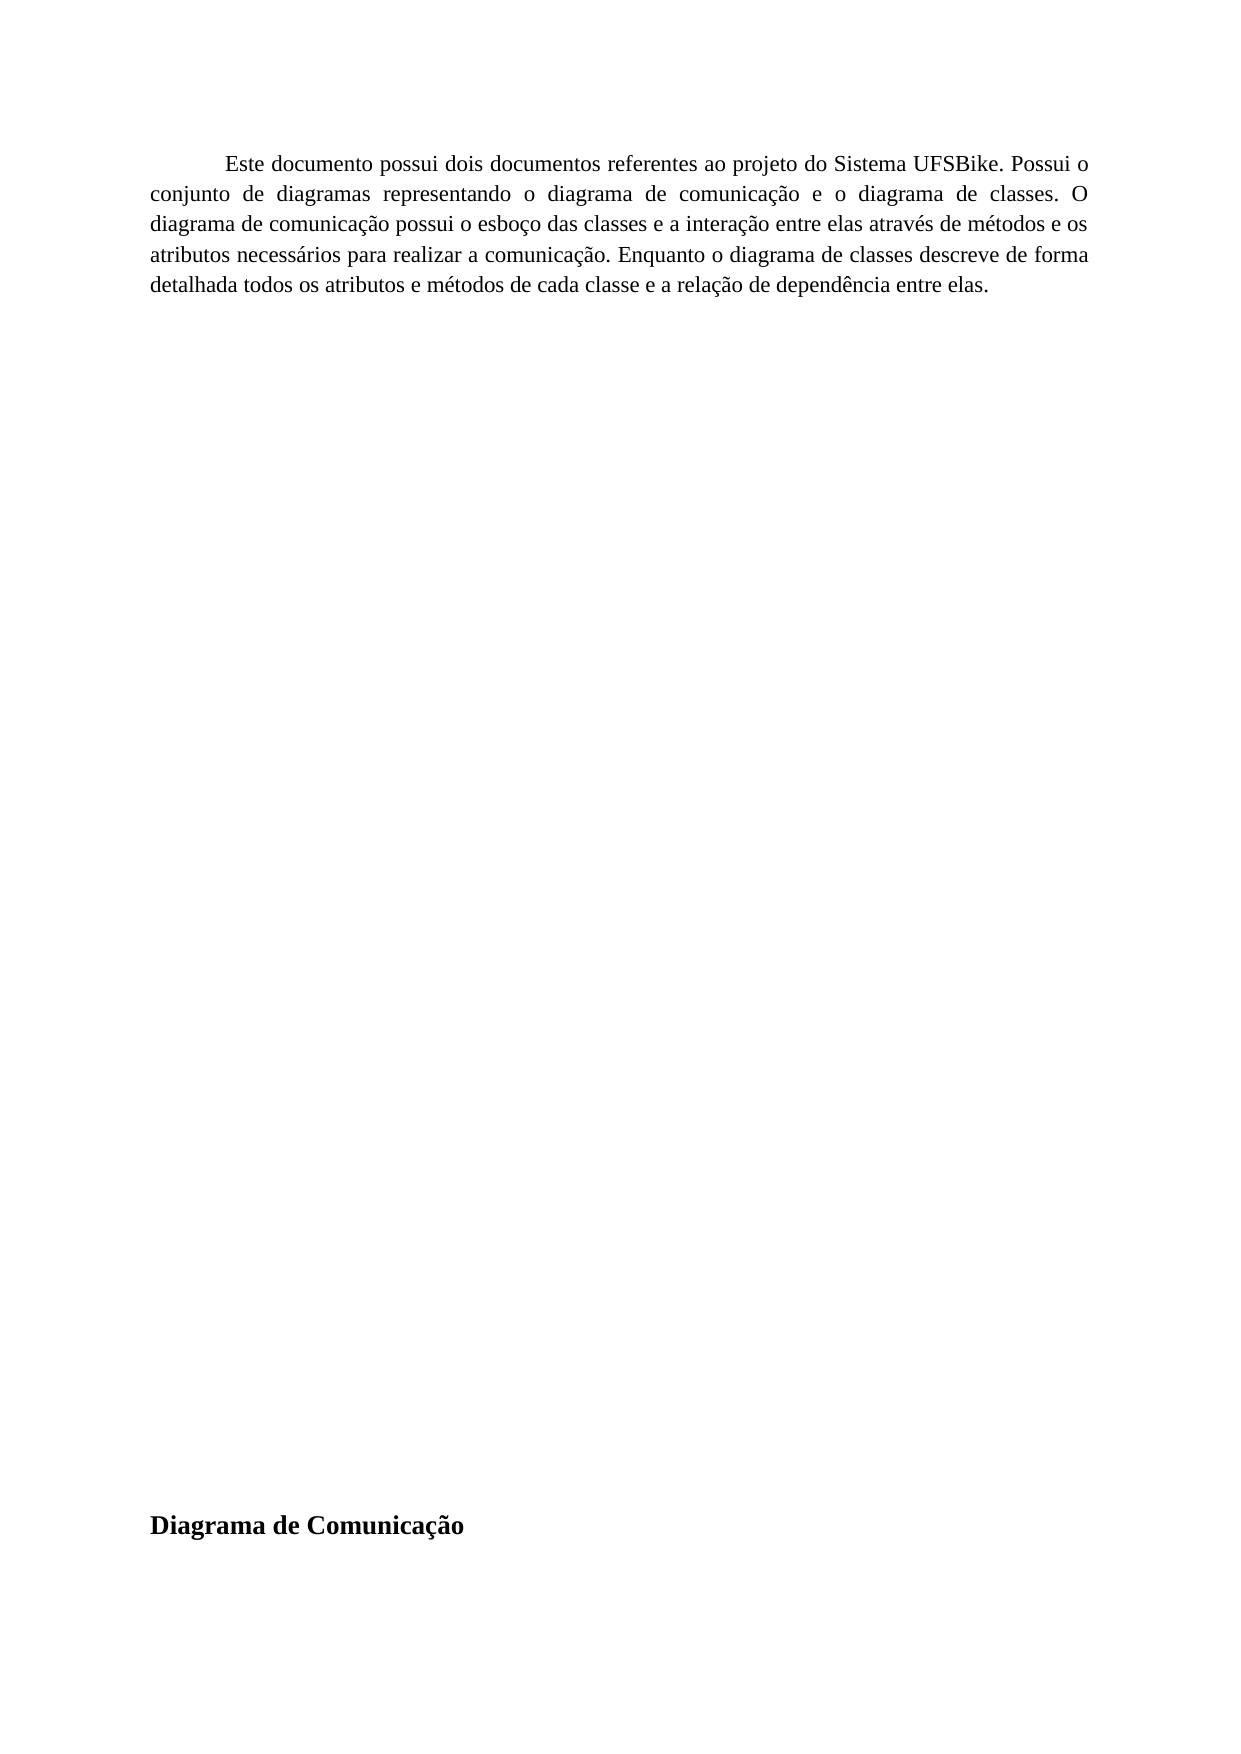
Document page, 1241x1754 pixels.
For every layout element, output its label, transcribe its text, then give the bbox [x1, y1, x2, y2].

text Diagrama de Comunicação [150, 1509, 1090, 1541]
text Este documento possui dois documentos referentes ao projeto do Sistema UFSBike. Possui o conjunto de diagramas representando o diagrama de comunicação e o diagrama de classes. O diagrama de comunicação possui o esboço das classes e a interação entre elas através de métodos e os atributos necessários para realizar a comunicação. Enquanto o diagrama de classes descreve de forma detalhada todos os atributos e métodos de cada classe e a relação de dependência entre elas. [150, 150, 1090, 297]
